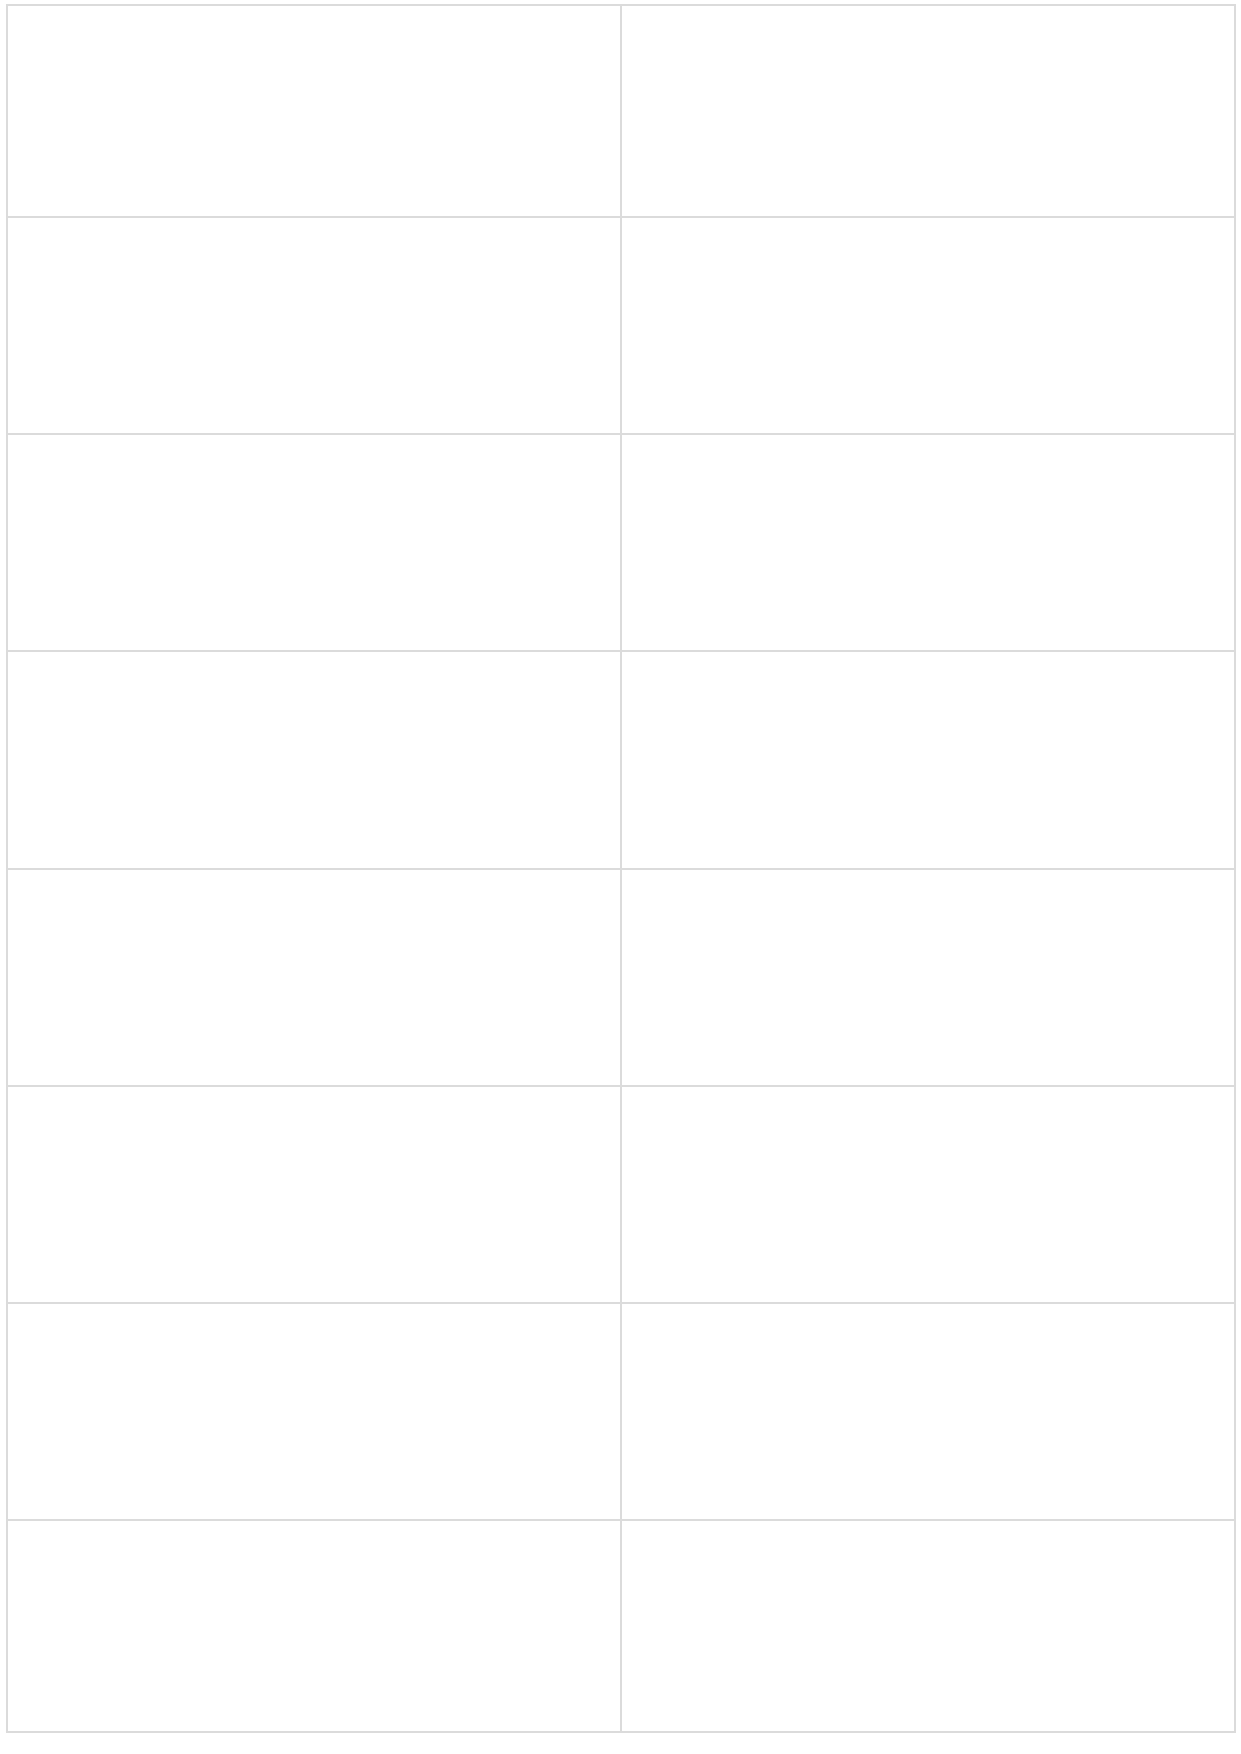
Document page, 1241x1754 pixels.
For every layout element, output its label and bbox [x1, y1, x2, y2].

table_header [622, 6, 1234, 216]
table_cell [8, 1304, 620, 1519]
table_cell [8, 652, 620, 867]
table_cell [8, 435, 620, 650]
table_cell [622, 870, 1234, 1085]
table_cell [622, 1087, 1234, 1302]
table_cell [8, 218, 620, 433]
table_header [8, 6, 620, 216]
table_cell [622, 1304, 1234, 1519]
table_cell [8, 1087, 620, 1302]
table_cell [622, 652, 1234, 867]
table_cell [8, 1521, 620, 1731]
table_cell [622, 1521, 1234, 1731]
table_cell [8, 870, 620, 1085]
table_cell [622, 435, 1234, 650]
table_cell [622, 218, 1234, 433]
